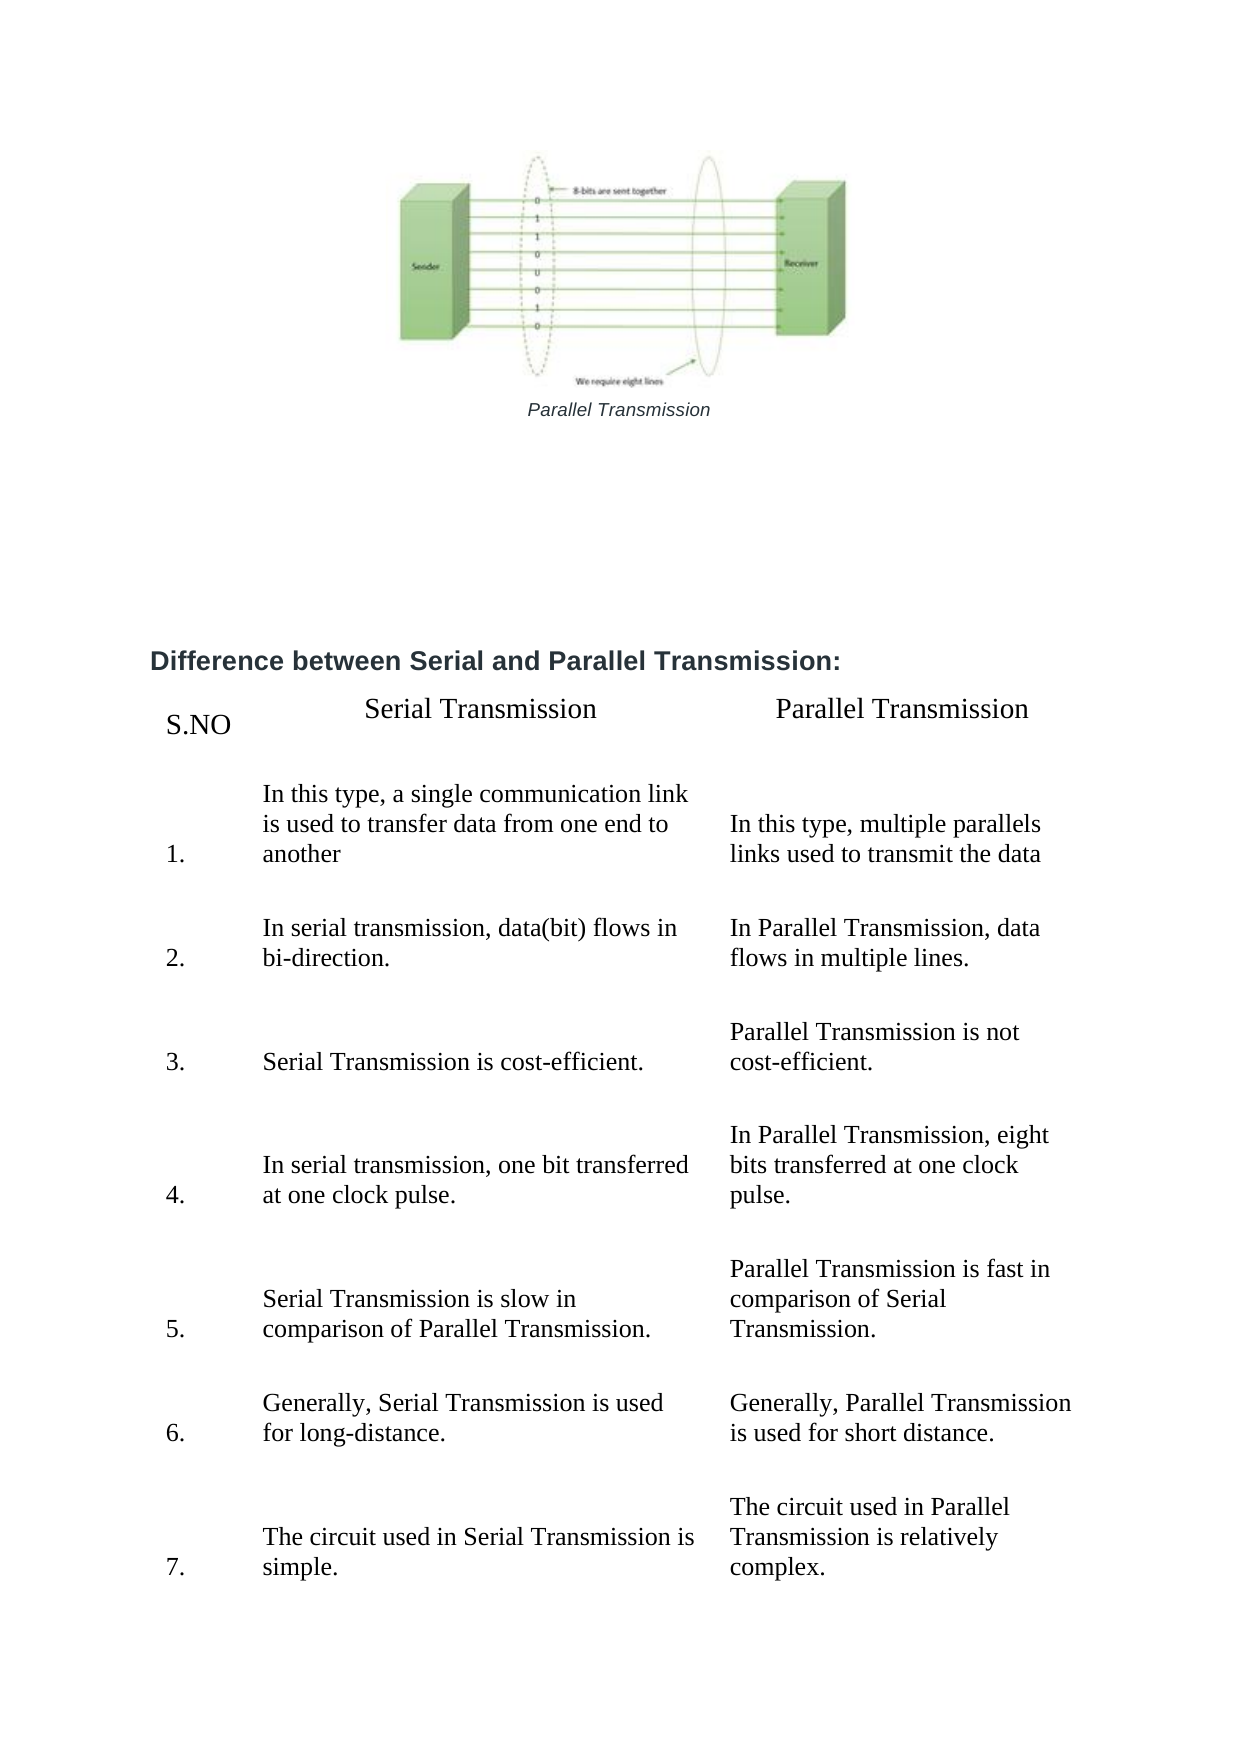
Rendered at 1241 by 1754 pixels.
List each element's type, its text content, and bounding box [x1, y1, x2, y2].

table_cell Generally, Serial Transmission is used for long-distance. [247, 1365, 714, 1469]
table_cell In Parallel Transmission, data flows in multiple lines. [714, 890, 1090, 994]
table_cell 7. [150, 1469, 247, 1603]
table_cell 5. [150, 1231, 247, 1365]
picture [385, 150, 855, 399]
table_cell Parallel Transmission is not cost-efficient. [714, 994, 1090, 1098]
table_header Serial Transmission [247, 676, 714, 756]
table_cell In serial transmission, data(bit) flows in bi-direction. [247, 890, 714, 994]
table_cell In Parallel Transmission, eight bits transferred at one clock pulse. [714, 1098, 1090, 1231]
table_cell The circuit used in Parallel Transmission is relatively complex. [714, 1469, 1090, 1603]
table_cell In this type, a single communication link is used to transfer data from one end to another [247, 756, 714, 890]
text Parallel Transmission [150, 398, 1090, 420]
table_cell In serial transmission, one bit transferred at one clock pulse. [247, 1098, 714, 1231]
table_cell In this type, multiple parallels links used to transmit the data [714, 756, 1090, 890]
table_cell Parallel Transmission is fast in comparison of Serial Transmission. [714, 1231, 1090, 1365]
table_header S.NO [150, 676, 247, 756]
table_cell Generally, Parallel Transmission is used for short distance. [714, 1365, 1090, 1469]
table_cell Serial Transmission is slow in comparison of Parallel Transmission. [247, 1231, 714, 1365]
table_cell 1. [150, 756, 247, 890]
table_cell 4. [150, 1098, 247, 1231]
table_cell Serial Transmission is cost-efficient. [247, 994, 714, 1098]
table_cell 2. [150, 890, 247, 994]
table_cell The circuit used in Serial Transmission is simple. [247, 1469, 714, 1603]
table_header Parallel Transmission [714, 676, 1090, 756]
table_cell 3. [150, 994, 247, 1098]
table_cell 6. [150, 1365, 247, 1469]
text Difference between Serial and Parallel Transmission: [150, 645, 1090, 676]
